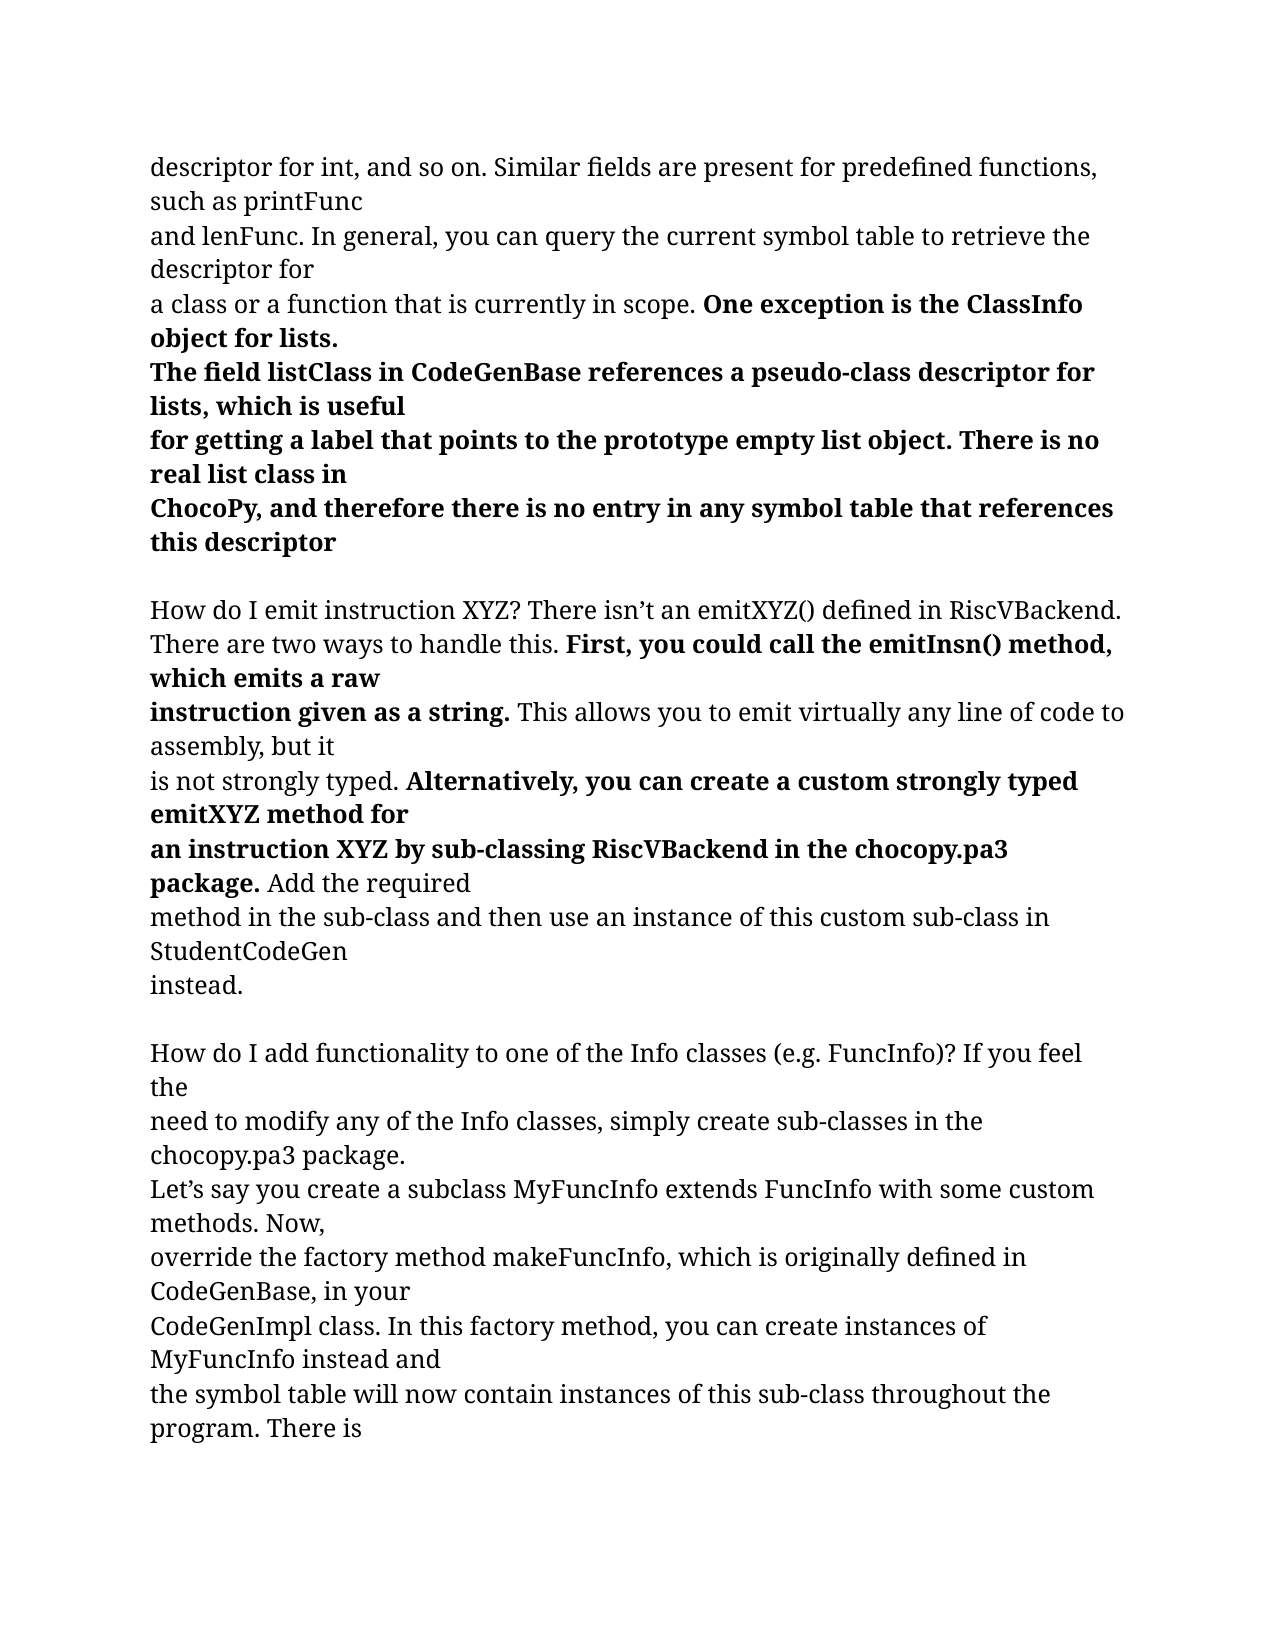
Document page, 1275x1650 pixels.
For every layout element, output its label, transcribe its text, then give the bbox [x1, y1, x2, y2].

text the symbol table will now contain instances of this sub-class throughout the program. There is [150, 1376, 1125, 1444]
text The field listClass in CodeGenBase references a pseudo-class descriptor for lists, which is useful [150, 354, 1125, 422]
text CodeGenImpl class. In this factory method, you can create instances of MyFuncInfo instead and [150, 1308, 1125, 1376]
text ChocoPy, and therefore there is no entry in any symbol table that references this descriptor [150, 491, 1125, 559]
text a class or a function that is currently in scope. One exception is the ClassInfo object for lists. [150, 286, 1125, 354]
text There are two ways to handle this. First, you could call the emitInsn() method, which emits a raw [150, 627, 1125, 695]
text is not strongly typed. Alternatively, you can create a custom strongly typed emitXYZ method for [150, 763, 1125, 831]
text method in the sub-class and then use an instance of this custom sub-class in StudentCodeGen [150, 899, 1125, 967]
text need to modify any of the Info classes, simply create sub-classes in the chocopy.pa3 package. [150, 1104, 1125, 1172]
text for getting a label that points to the prototype empty list object. There is no real list class in [150, 422, 1125, 491]
text How do I emit instruction XYZ? There isn’t an emitXYZ() defined in RiscVBackend. [150, 593, 1125, 627]
text How do I add functionality to one of the Info classes (e.g. FuncInfo)? If you feel the [150, 1036, 1125, 1104]
text and lenFunc. In general, you can query the current symbol table to retrieve the descriptor for [150, 218, 1125, 286]
text Let’s say you create a subclass MyFuncInfo extends FuncInfo with some custom methods. Now, [150, 1172, 1125, 1240]
text override the factory method makeFuncInfo, which is originally defined in CodeGenBase, in your [150, 1240, 1125, 1308]
text instruction given as a string. This allows you to emit virtually any line of code to assembly, but it [150, 695, 1125, 763]
text an instruction XYZ by sub-classing RiscVBackend in the chocopy.pa3 package. Add the required [150, 831, 1125, 899]
text instead. [150, 967, 1125, 1002]
text descriptor for int, and so on. Similar fields are present for predefined functions, such as printFunc [150, 150, 1125, 218]
